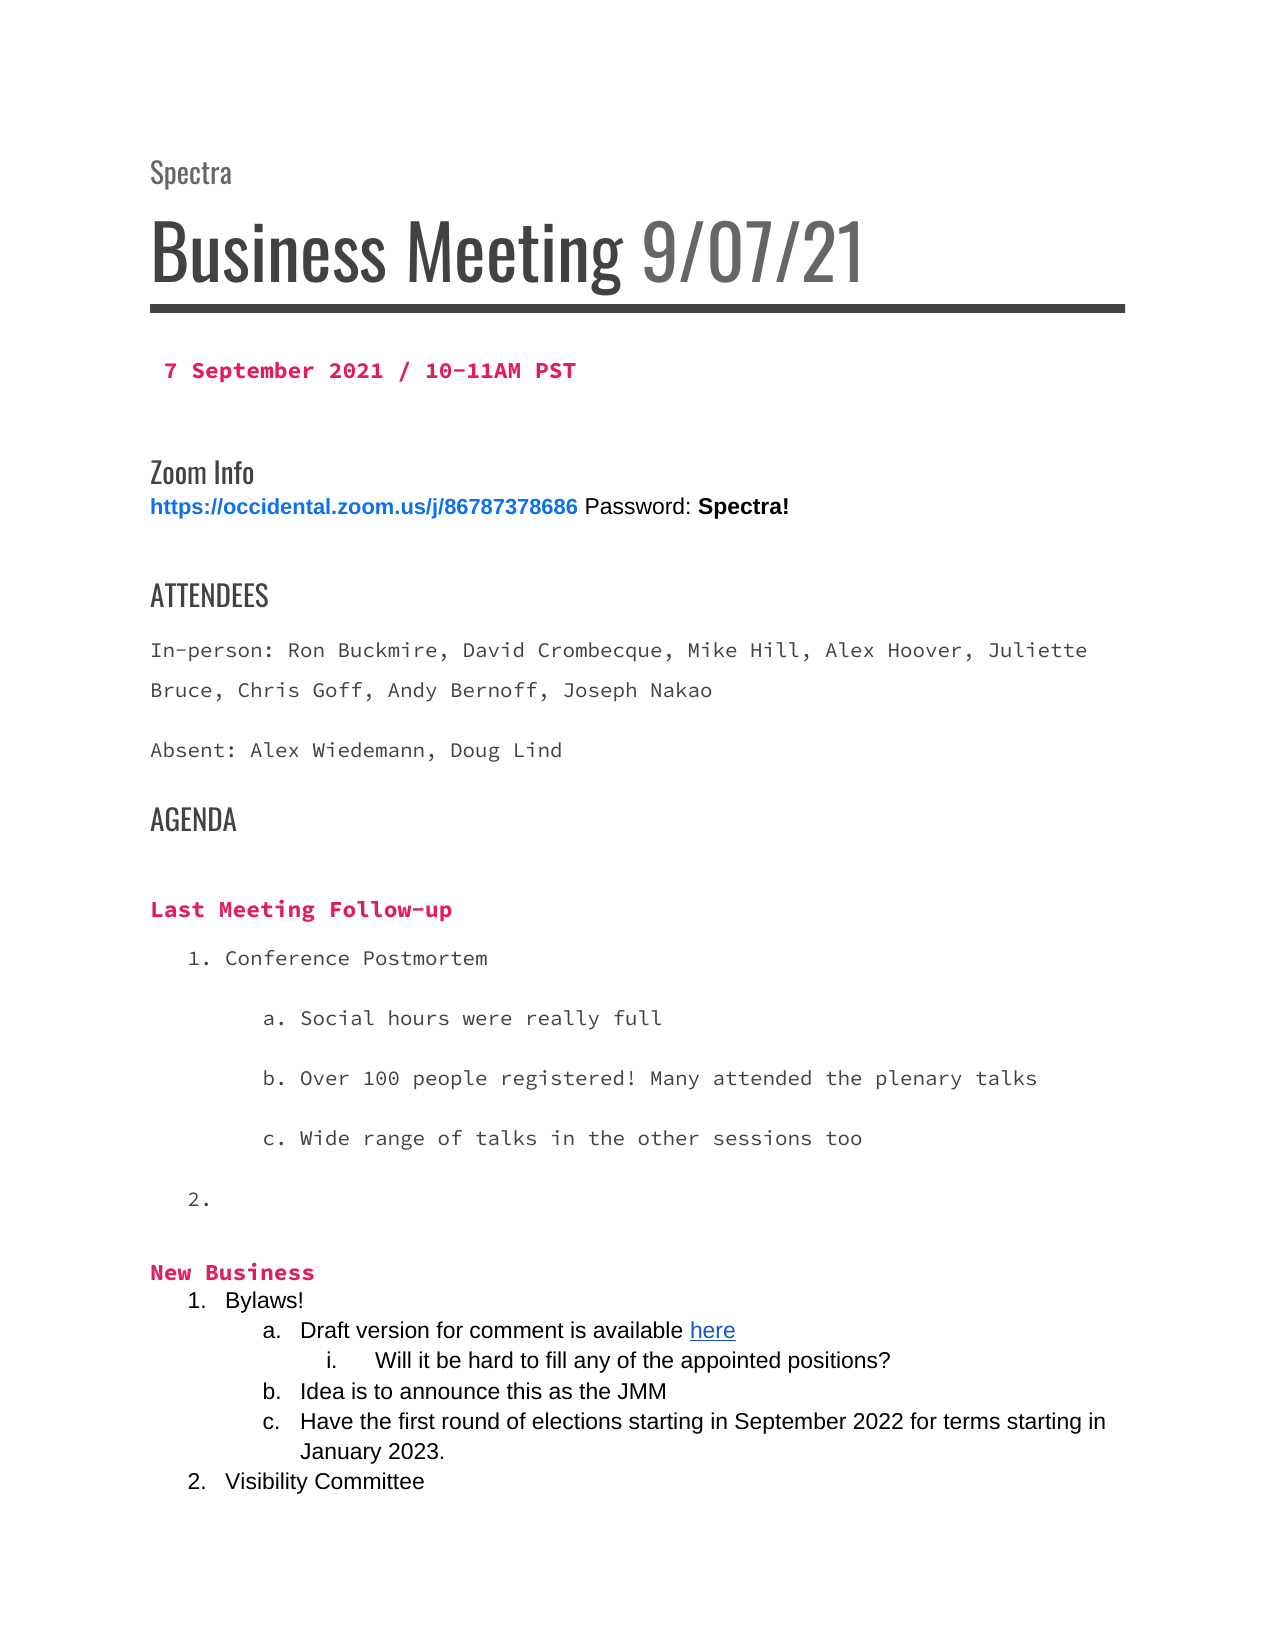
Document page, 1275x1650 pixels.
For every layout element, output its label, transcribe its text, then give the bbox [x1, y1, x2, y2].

subtitle ATTENDEES [150, 573, 1125, 616]
title Business Meeting 9/07/21 [150, 193, 1125, 304]
text In-person: Ron Buckmire, David Crombecque, Mike Hill, Alex Hoover, Juliette Bruce, Chris Goff, Andy Bernoff, Joseph Nakao [150, 637, 1125, 703]
list Idea is to announce this as the JMM [262, 1378, 1125, 1404]
list Conference Postmortem [187, 945, 1125, 971]
picture [150, 304, 1125, 313]
text Absent: Alex Wiedemann, Doug Lind [150, 737, 1125, 763]
subtitle 7 September 2021 / 10-11AM PST [150, 356, 1125, 385]
list Will it be hard to fill any of the appointed positions? [337, 1347, 1125, 1374]
subtitle Last Meeting Follow-up [150, 895, 1125, 924]
subtitle Zoom Info [150, 449, 1125, 493]
list Draft version for comment is available here [262, 1317, 1125, 1344]
list Wide range of talks in the other sessions too [262, 1125, 1125, 1152]
list Bylaws! [187, 1287, 1125, 1313]
list Social hours were really full [262, 1005, 1125, 1031]
text AGENDA [150, 797, 1125, 840]
list Have the first round of elections starting in September 2022 for terms starting in January 2023. [262, 1408, 1125, 1464]
subtitle New Business [150, 1258, 1125, 1287]
list Visibility Committee [187, 1468, 1125, 1495]
text Spectra [150, 150, 1125, 193]
text https://occidental.zoom.us/j/86787378686 Password: Spectra! [150, 493, 1125, 519]
list Over 100 people registered! Many attended the plenary talks [262, 1065, 1125, 1091]
